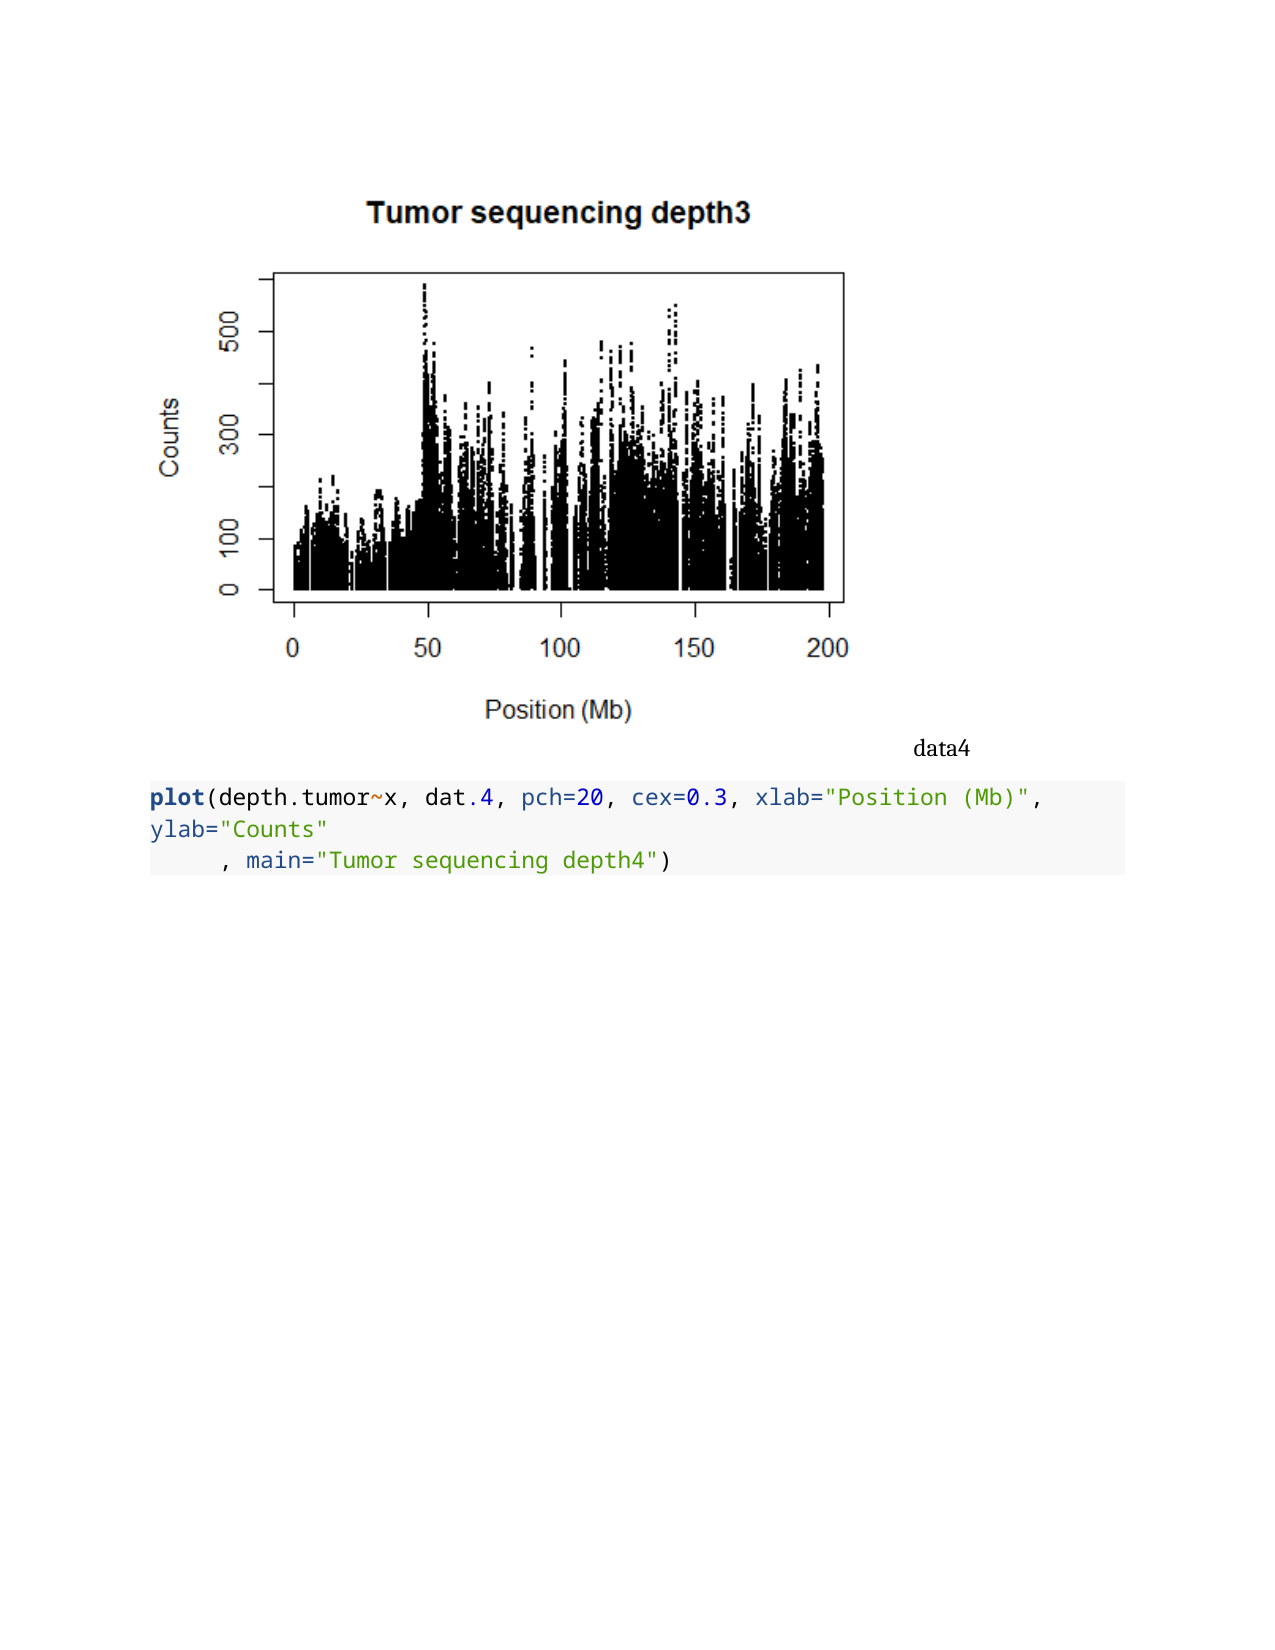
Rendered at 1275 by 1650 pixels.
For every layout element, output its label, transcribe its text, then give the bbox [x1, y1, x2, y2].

text plot(depth.tumor~x, dat.4, pch=20, cex=0.3, xlab="Position (Mb)", ylab="Counts" , main="Tumor sequencing depth4") [329, 781, 1125, 875]
picture [150, 150, 908, 757]
